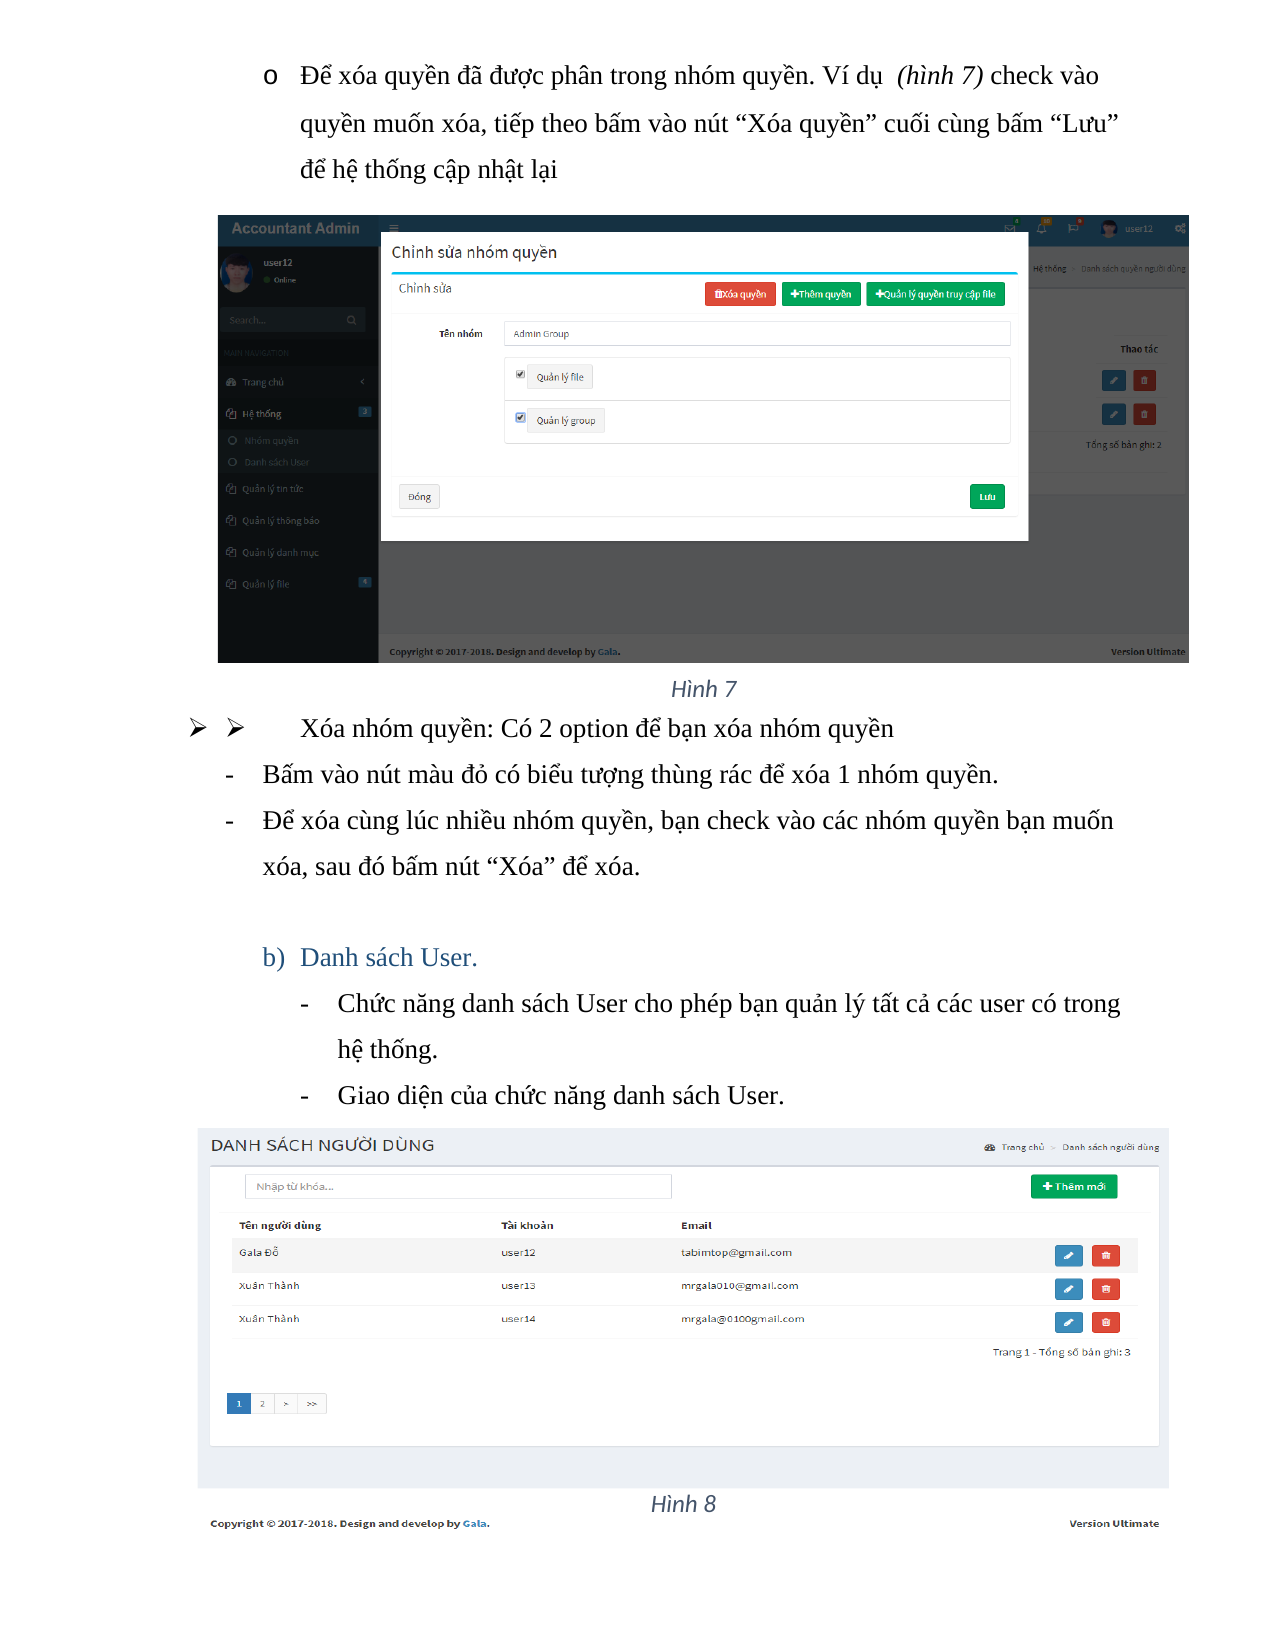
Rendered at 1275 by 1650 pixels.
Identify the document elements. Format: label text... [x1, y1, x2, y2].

list Chức năng danh sách User cho phép bạn quản lý tất cả các user có trong hệ thống. [300, 972, 1125, 1064]
picture [217, 215, 1189, 662]
list Để xóa quyền đã được phân trong nhóm quyền. Ví dụ (hình 7) check vào quyền muốn xóa, tiếp theo bấm vào nút “Xóa quyền” cuối cùng bấm “Lưu” để hệ thống cập nhật lại [262, 47, 1125, 184]
picture [196, 1519, 1169, 1535]
list Bấm vào nút màu đỏ có biểu tượng thùng rác để xóa 1 nhóm quyền. [225, 743, 1125, 789]
list Danh sách User. [262, 927, 1125, 972]
picture [196, 1128, 1169, 1488]
list Để xóa cùng lúc nhiều nhóm quyền, bạn check vào các nhóm quyền bạn muốn xóa, sau đó bấm nút “Xóa” để xóa. [225, 789, 1125, 881]
list Giao diện của chức năng danh sách User. [300, 1064, 1125, 1110]
